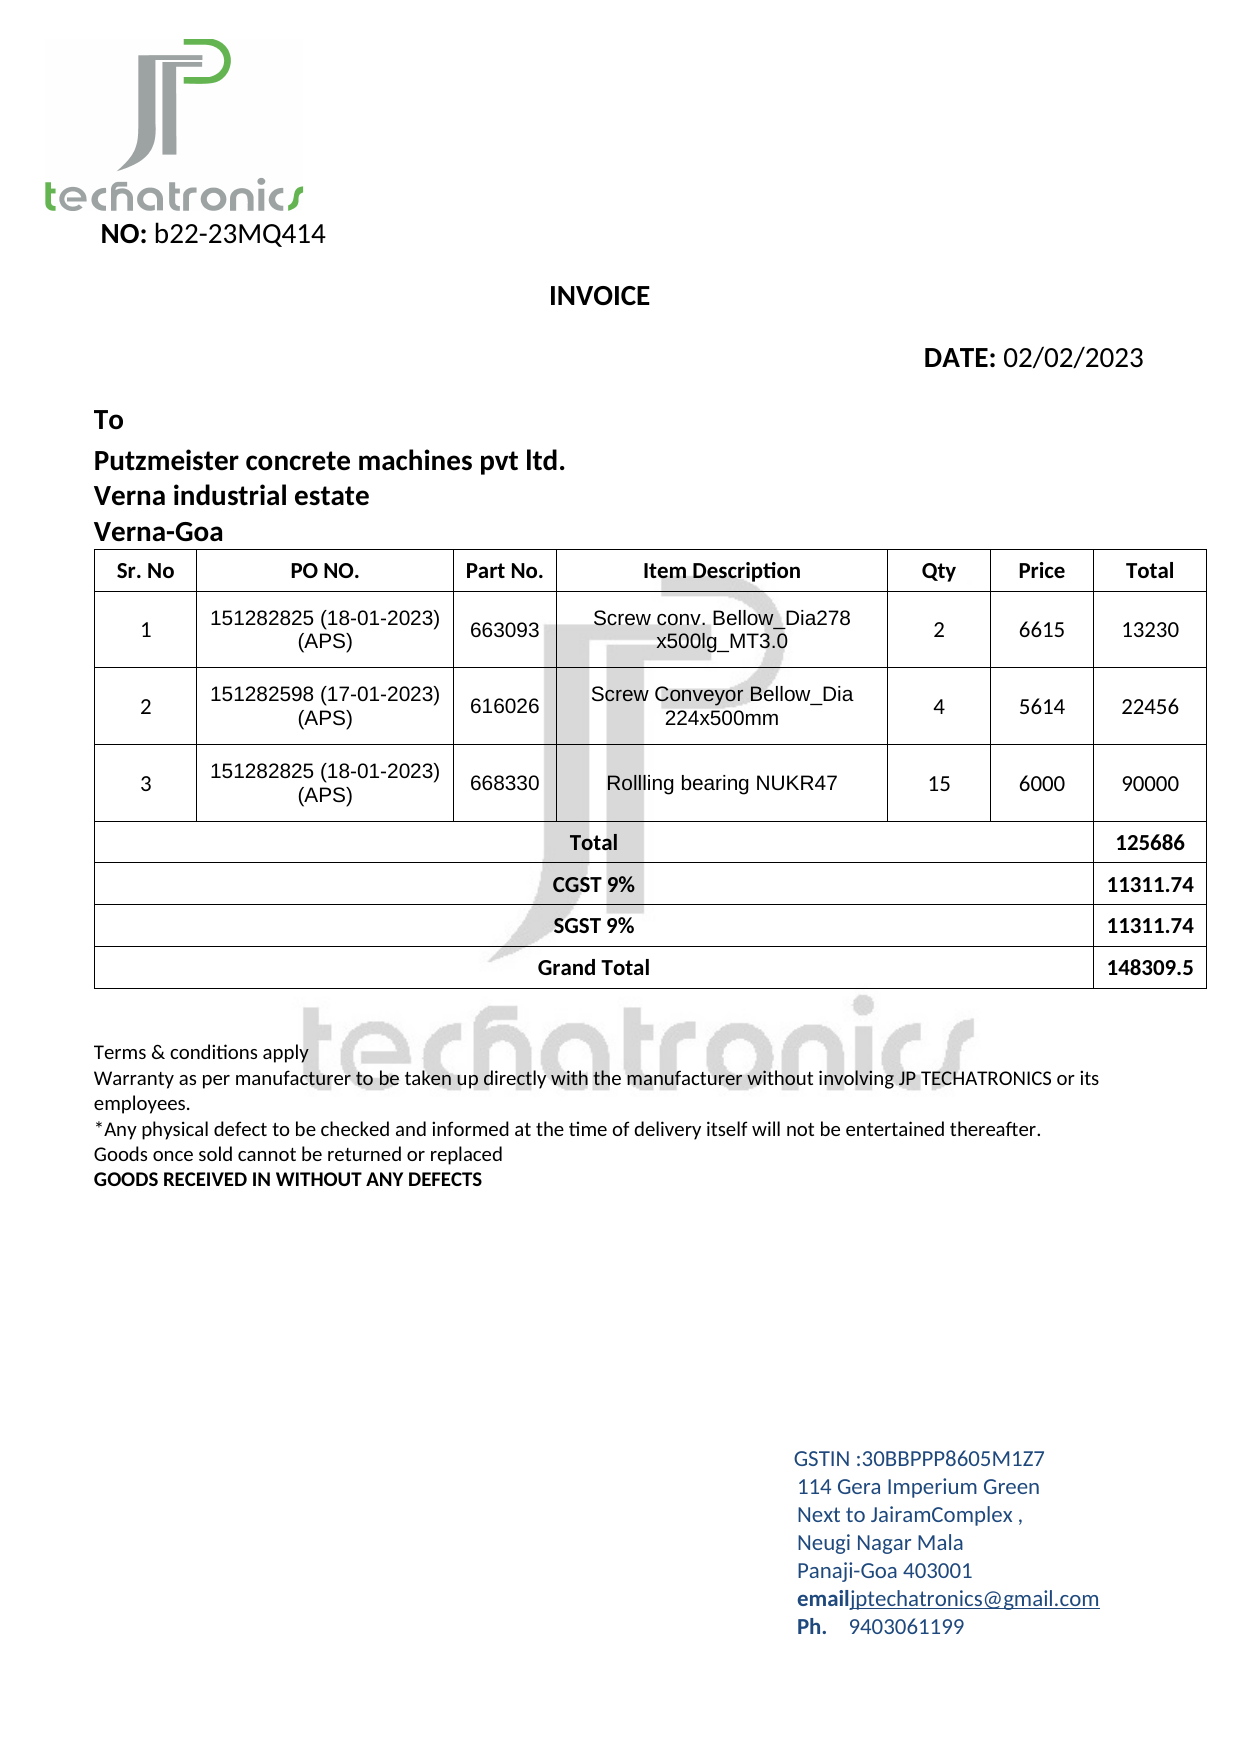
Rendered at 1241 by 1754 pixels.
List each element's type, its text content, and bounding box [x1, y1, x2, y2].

table_cell 151282825 (18-01-2023) (APS) [197, 592, 453, 667]
table_header Total [1094, 550, 1206, 591]
table_cell 151282825 (18-01-2023) (APS) [197, 745, 453, 821]
text NO: b22-23MQ414 [94, 216, 1144, 251]
picture [45, 39, 304, 211]
picture [230, 989, 1007, 1039]
table_header PO NO. [197, 550, 453, 591]
table_cell 3 [95, 745, 196, 821]
table_header Sr. No [95, 550, 196, 591]
table_cell 2 [888, 592, 990, 667]
table_cell 151282598 (17-01-2023) (APS) [197, 668, 453, 744]
table_cell 668330 [454, 745, 556, 821]
text GOODS RECEIVED IN WITHOUT ANY DEFECTS [94, 1167, 1144, 1192]
table_cell 11311.74 [1094, 905, 1206, 946]
table_cell 5614 [991, 668, 1093, 744]
table_cell 6615 [991, 592, 1093, 667]
text Terms & conditions apply [94, 1039, 1144, 1065]
table_cell Rollling bearing NUKR47 [557, 745, 887, 821]
table_cell 2 [95, 668, 196, 744]
table_cell Screw Conveyor Bellow_Dia 224x500mm [557, 668, 887, 744]
text Warranty as per manufacturer to be taken up directly with the manufacturer without involving JP TECHATRONICS or its employees. [94, 1065, 1144, 1116]
text *Any physical defect to be checked and informed at the time of delivery itself will not be entertained thereafter. [94, 1116, 1144, 1141]
table_cell 11311.74 [1094, 863, 1206, 904]
table_cell 22456 [1094, 668, 1206, 744]
table_cell SGST 9% [95, 905, 1093, 946]
table_cell Screw conv. Bellow_Dia278 x500lg_MT3.0 [557, 592, 887, 667]
table_cell 4 [888, 668, 990, 744]
table_cell CGST 9% [95, 863, 1093, 904]
table_cell 125686 [1094, 822, 1206, 862]
text To [94, 401, 1144, 437]
table_cell Total [95, 822, 1093, 862]
table_header Qty [888, 550, 990, 591]
text Goods once sold cannot be returned or replaced [94, 1141, 1144, 1167]
table_cell 6000 [991, 745, 1093, 821]
text Putzmeister concrete machines pvt ltd. [94, 442, 1144, 477]
table_cell 90000 [1094, 745, 1206, 821]
table_cell 148309.5 [1094, 947, 1206, 988]
table_cell 1 [95, 592, 196, 667]
text Verna industrial estate [94, 477, 1144, 513]
table_header Part No. [454, 550, 556, 591]
table_header Price [991, 550, 1093, 591]
table_cell 13230 [1094, 592, 1206, 667]
text Verna-Goa [94, 513, 1144, 549]
table_cell 616026 [454, 668, 556, 744]
table_cell 663093 [454, 592, 556, 667]
table_cell 15 [888, 745, 990, 821]
table_cell Grand Total [95, 947, 1093, 988]
text INVOICE [94, 277, 1144, 313]
table_header Item Description [557, 550, 887, 591]
text DATE: 02/02/2023 [94, 339, 1144, 375]
